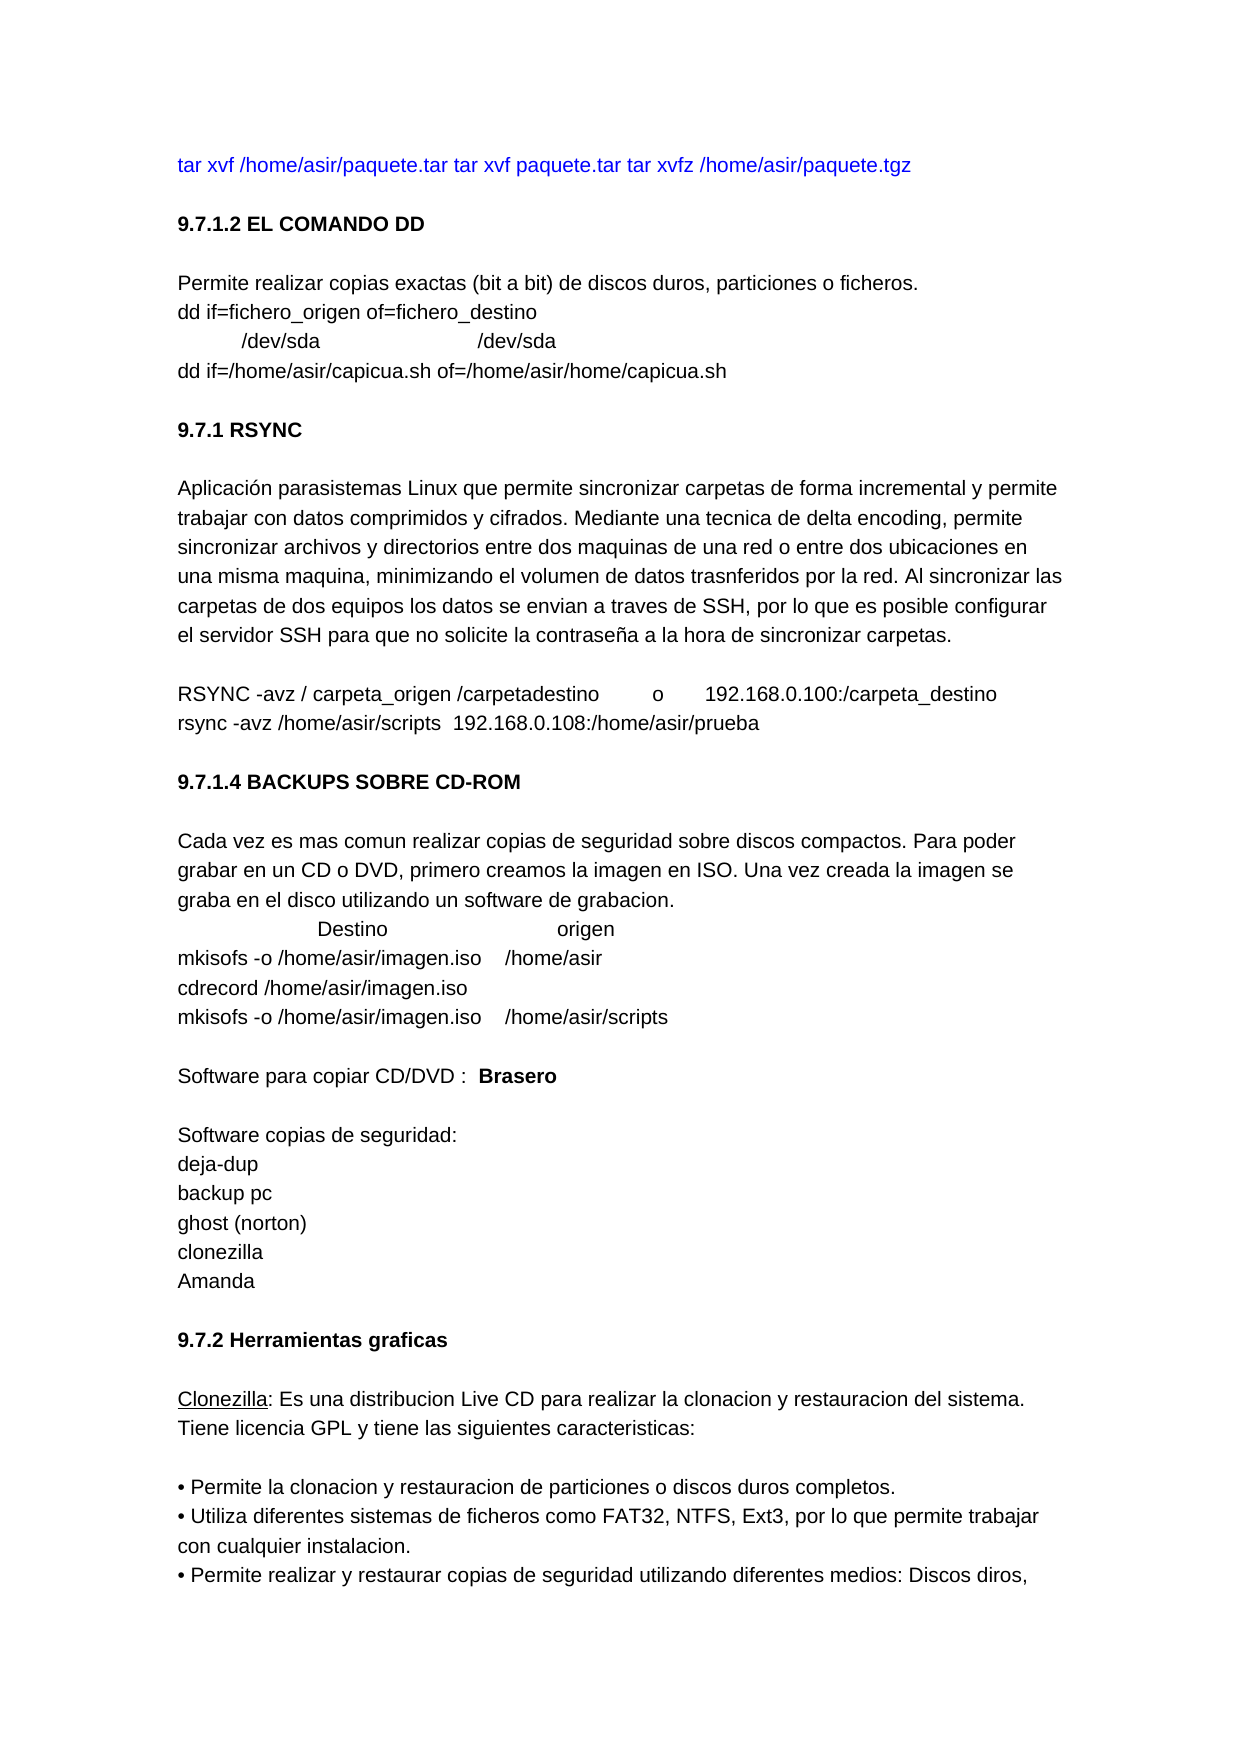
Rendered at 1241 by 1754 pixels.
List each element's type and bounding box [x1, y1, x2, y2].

text [177, 148, 1063, 1587]
